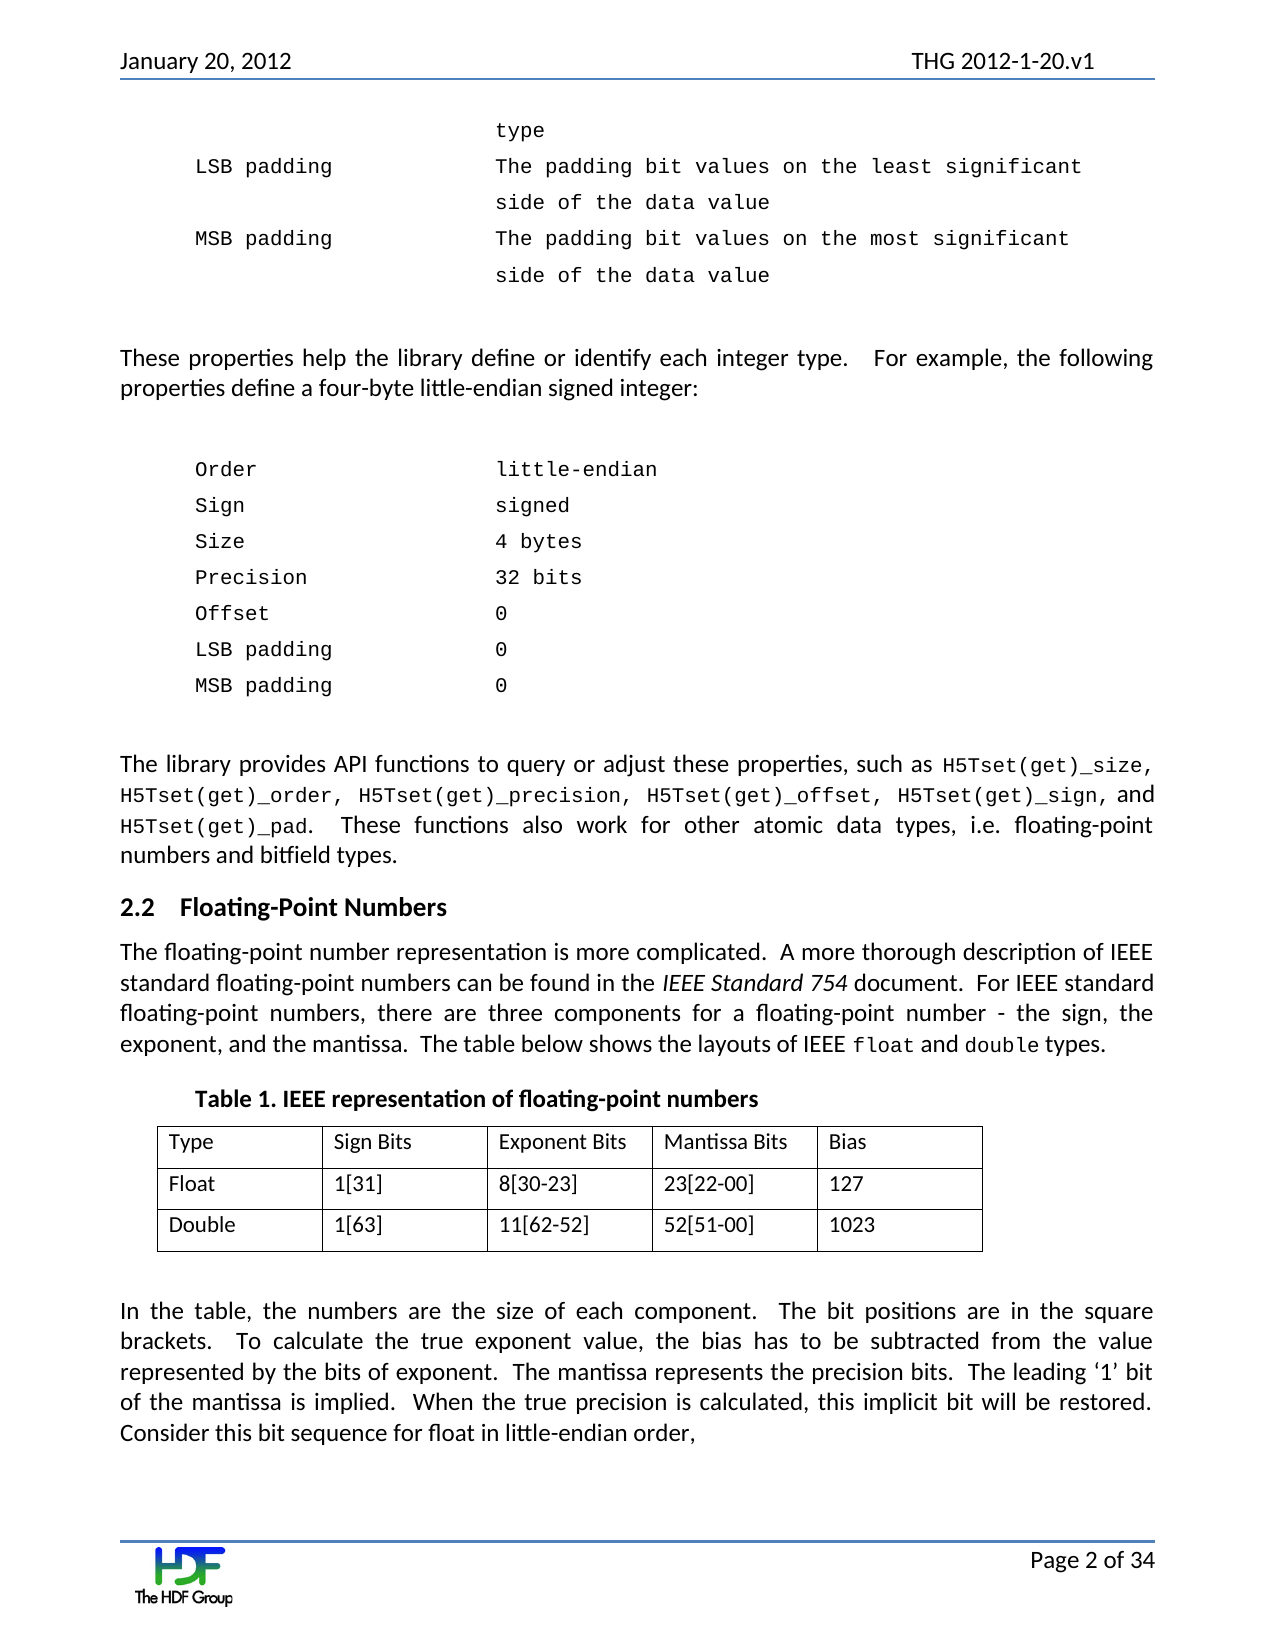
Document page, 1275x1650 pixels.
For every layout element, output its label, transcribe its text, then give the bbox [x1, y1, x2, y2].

table_cell Double [158, 1210, 322, 1251]
text type [420, 120, 1155, 144]
text Size 4 bytes [120, 531, 1155, 554]
table_cell 1023 [818, 1210, 982, 1251]
text Order little-endian [120, 458, 1155, 482]
table_cell 1[63] [323, 1210, 487, 1251]
text Sign signed [120, 495, 1155, 518]
text These properties help the library define or identify each integer type. For example, the following properties define a four-byte little-endian signed integer: [120, 342, 1155, 403]
table_header Exponent Bits [488, 1127, 652, 1168]
text LSB padding 0 [120, 639, 1155, 663]
table_cell Float [158, 1169, 322, 1209]
text Precision 32 bits [120, 567, 1155, 591]
table_cell 11[62-52] [488, 1210, 652, 1251]
subtitle Floating-Point Numbers [120, 891, 1155, 924]
table_cell 127 [818, 1169, 982, 1209]
table_cell 1[31] [323, 1169, 487, 1209]
text MSB padding 0 [120, 675, 1155, 699]
table_cell 52[51-00] [653, 1210, 817, 1251]
text The library provides API functions to query or adjust these properties, such as H5Tset(get)_size, H5Tset(get)_order, H5Tset(get)_precision, H5Tset(get)_offset, H5Tset(get)_sign, and H5Tset(get)_pad. These functions also work for other atomic data types, i.e. floating-point numbers and bitfield types. [120, 748, 1155, 870]
text Table 1. IEEE representation of floating-point numbers [120, 1083, 1155, 1114]
text side of the data value [420, 264, 1155, 288]
table_header Bias [818, 1127, 982, 1168]
text The floating-point number representation is more complicated. A more thorough description of IEEE standard floating-point numbers can be found in the IEEE Standard 754 document. For IEEE standard floating-point numbers, there are three components for a floating-point number - the sign, the exponent, and the mantissa. The table below shows the layouts of IEEE float and double types. [120, 936, 1155, 1058]
text In the table, the numbers are the size of each component. The bit positions are in the square brackets. To calculate the true exponent value, the bias has to be subtracted from the value represented by the bits of exponent. The mantissa represents the precision bits. The leading ‘1’ bit of the mantissa is implied. When the true precision is calculated, this implicit bit will be restored. Consider this bit sequence for float in little-endian order, [120, 1295, 1155, 1448]
table_header Type [158, 1127, 322, 1168]
text LSB padding The padding bit values on the least significant [120, 156, 1155, 180]
table_header Mantissa Bits [653, 1127, 817, 1168]
table_header Sign Bits [323, 1127, 487, 1168]
text side of the data value [420, 192, 1155, 216]
text MSB padding The padding bit values on the most significant [120, 228, 1155, 252]
picture [135, 1547, 233, 1607]
table_cell 23[22-00] [653, 1169, 817, 1209]
text Offset 0 [120, 603, 1155, 627]
table_cell 8[30-23] [488, 1169, 652, 1209]
